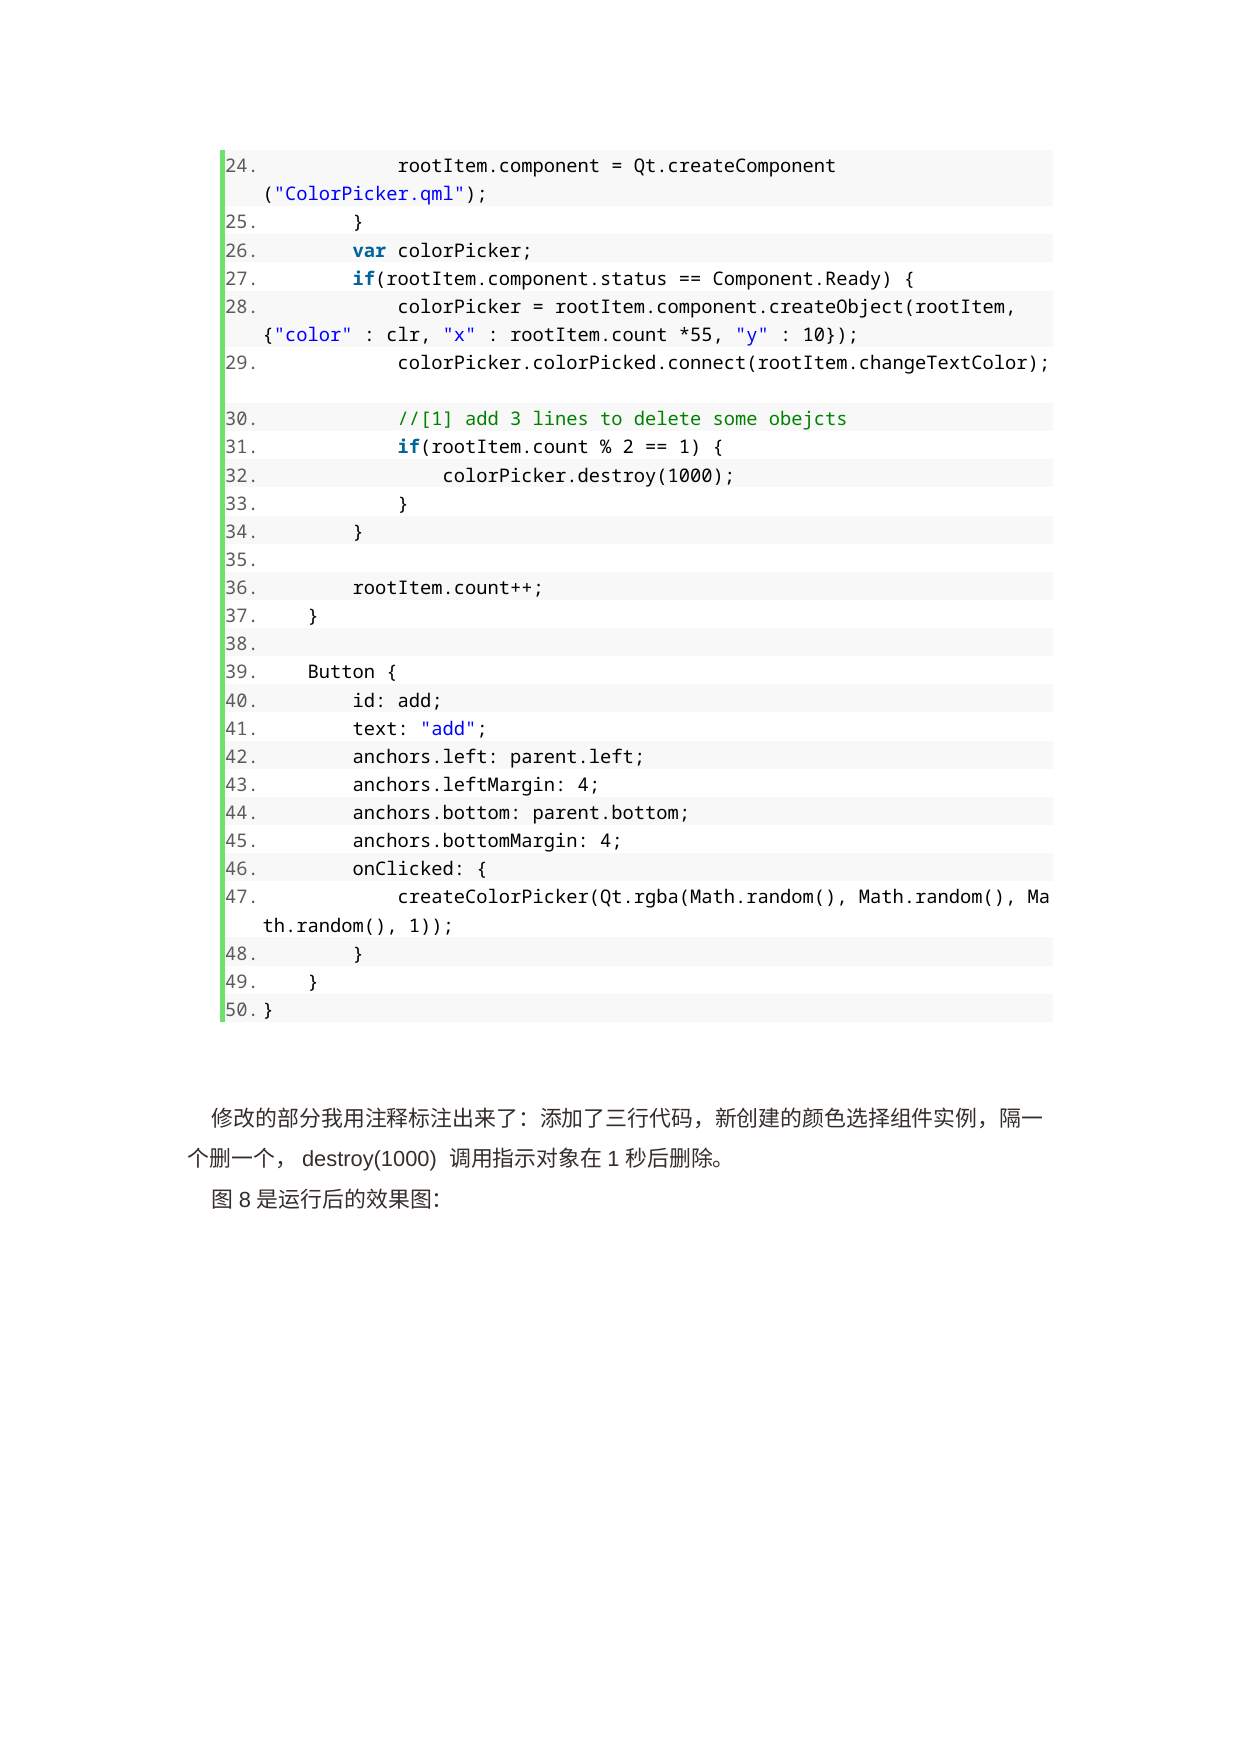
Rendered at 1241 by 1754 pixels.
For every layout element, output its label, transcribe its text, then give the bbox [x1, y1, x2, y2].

list colorPicker = rootItem.component.createObject(rootItem, {"color" : clr, "x" : rootItem.count *55, "y" : 10}); [225, 291, 1053, 347]
list if(rootItem.component.status == Component.Ready) { [225, 262, 1053, 291]
list rootItem.count++; [225, 572, 1053, 600]
list onClicked: { [225, 853, 1053, 881]
list colorPicker.destroy(1000); [225, 459, 1053, 487]
list } [225, 937, 1053, 966]
list if(rootItem.count % 2 == 1) { [225, 431, 1053, 459]
list } [225, 966, 1053, 994]
list text: "add"; [225, 712, 1053, 741]
list id: add; [225, 684, 1053, 712]
list //[1] add 3 lines to delete some obejcts [225, 403, 1053, 431]
list anchors.left: parent.left; [225, 741, 1053, 769]
list } [225, 600, 1053, 628]
text 图 8 是运行后的效果图： [187, 1173, 1053, 1213]
list } [225, 994, 1053, 1022]
list Button { [225, 656, 1053, 684]
list anchors.leftMargin: 4; [225, 769, 1053, 797]
text 修改的部分我用注释标注出来了：添加了三行代码，新创建的颜色选择组件实例，隔一个删一个， destroy(1000) 调用指示对象在 1 秒后删除。 [187, 1051, 1053, 1173]
list } [225, 487, 1053, 516]
list var colorPicker; [225, 234, 1053, 262]
list } [225, 516, 1053, 544]
list anchors.bottomMargin: 4; [225, 825, 1053, 853]
list } [225, 206, 1053, 234]
list createColorPicker(Qt.rgba(Math.random(), Math.random(), Math.random(), 1)); [225, 881, 1053, 937]
list anchors.bottom: parent.bottom; [225, 797, 1053, 825]
list colorPicker.colorPicked.connect(rootItem.changeTextColor); [225, 347, 1053, 403]
list rootItem.component = Qt.createComponent("ColorPicker.qml"); [225, 150, 1053, 206]
